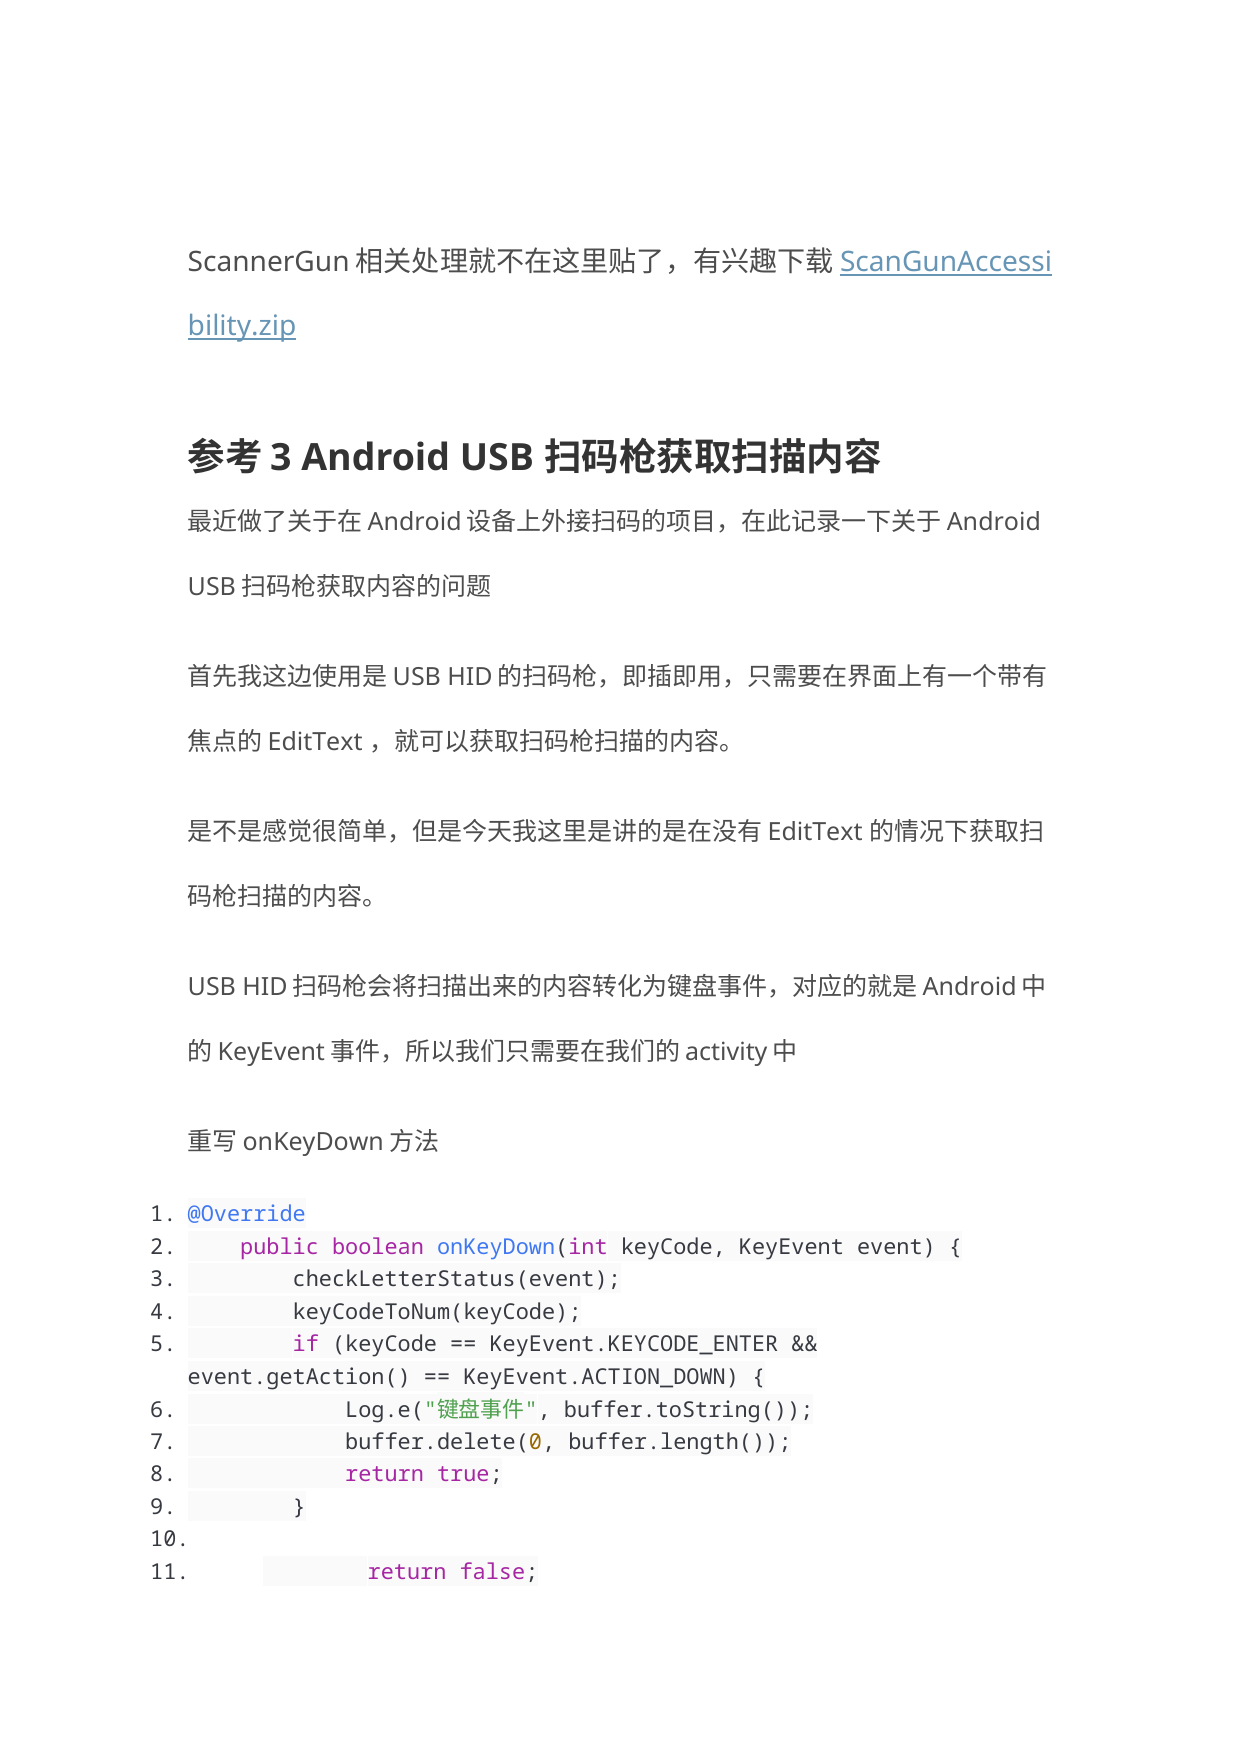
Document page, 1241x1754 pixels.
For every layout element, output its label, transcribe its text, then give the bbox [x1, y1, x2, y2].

list keyCodeToNum(keyCode); [150, 1294, 1053, 1327]
text USB HID扫码枪会将扫描出来的内容转化为键盘事件，对应的就是Android中的KeyEvent事件，所以我们只需要在我们的activity中 [187, 952, 1053, 1082]
text 重写onKeyDown方法 [187, 1107, 1053, 1172]
list public boolean onKeyDown(int keyCode, KeyEvent event) { [150, 1229, 1053, 1262]
subtitle 参考3 Android USB 扫码枪获取扫描内容 [187, 422, 1053, 487]
list Log.e("键盘事件", buffer.toString()); [524, 1392, 1053, 1424]
list buffer.delete(0, buffer.length()); [150, 1424, 1053, 1457]
list checkLetterStatus(event); [150, 1262, 1053, 1294]
text ScannerGun相关处理就不在这里贴了，有兴趣下载 ScanGunAccessibility.zip [187, 227, 1053, 357]
list } [150, 1489, 1053, 1522]
list @Override [150, 1197, 1053, 1229]
list Log.e("键盘事件", buffer.toString()); [150, 1392, 437, 1424]
text 最近做了关于在Android设备上外接扫码的项目，在此记录一下关于Android USB扫码枪获取内容的问题 [187, 487, 1053, 617]
list return false; [150, 1554, 1053, 1587]
list return true; [150, 1457, 1053, 1489]
text 首先我这边使用是USB HID的扫码枪，即插即用，只需要在界面上有一个带有焦点的EditText ，就可以获取扫码枪扫描的内容。 [187, 642, 1053, 772]
text 是不是感觉很简单，但是今天我这里是讲的是在没有EditText 的情况下获取扫码枪扫描的内容。 [187, 797, 1053, 927]
list if (keyCode == KeyEvent.KEYCODE_ENTER && event.getAction() == KeyEvent.ACTION_DOWN) { [150, 1327, 1053, 1392]
